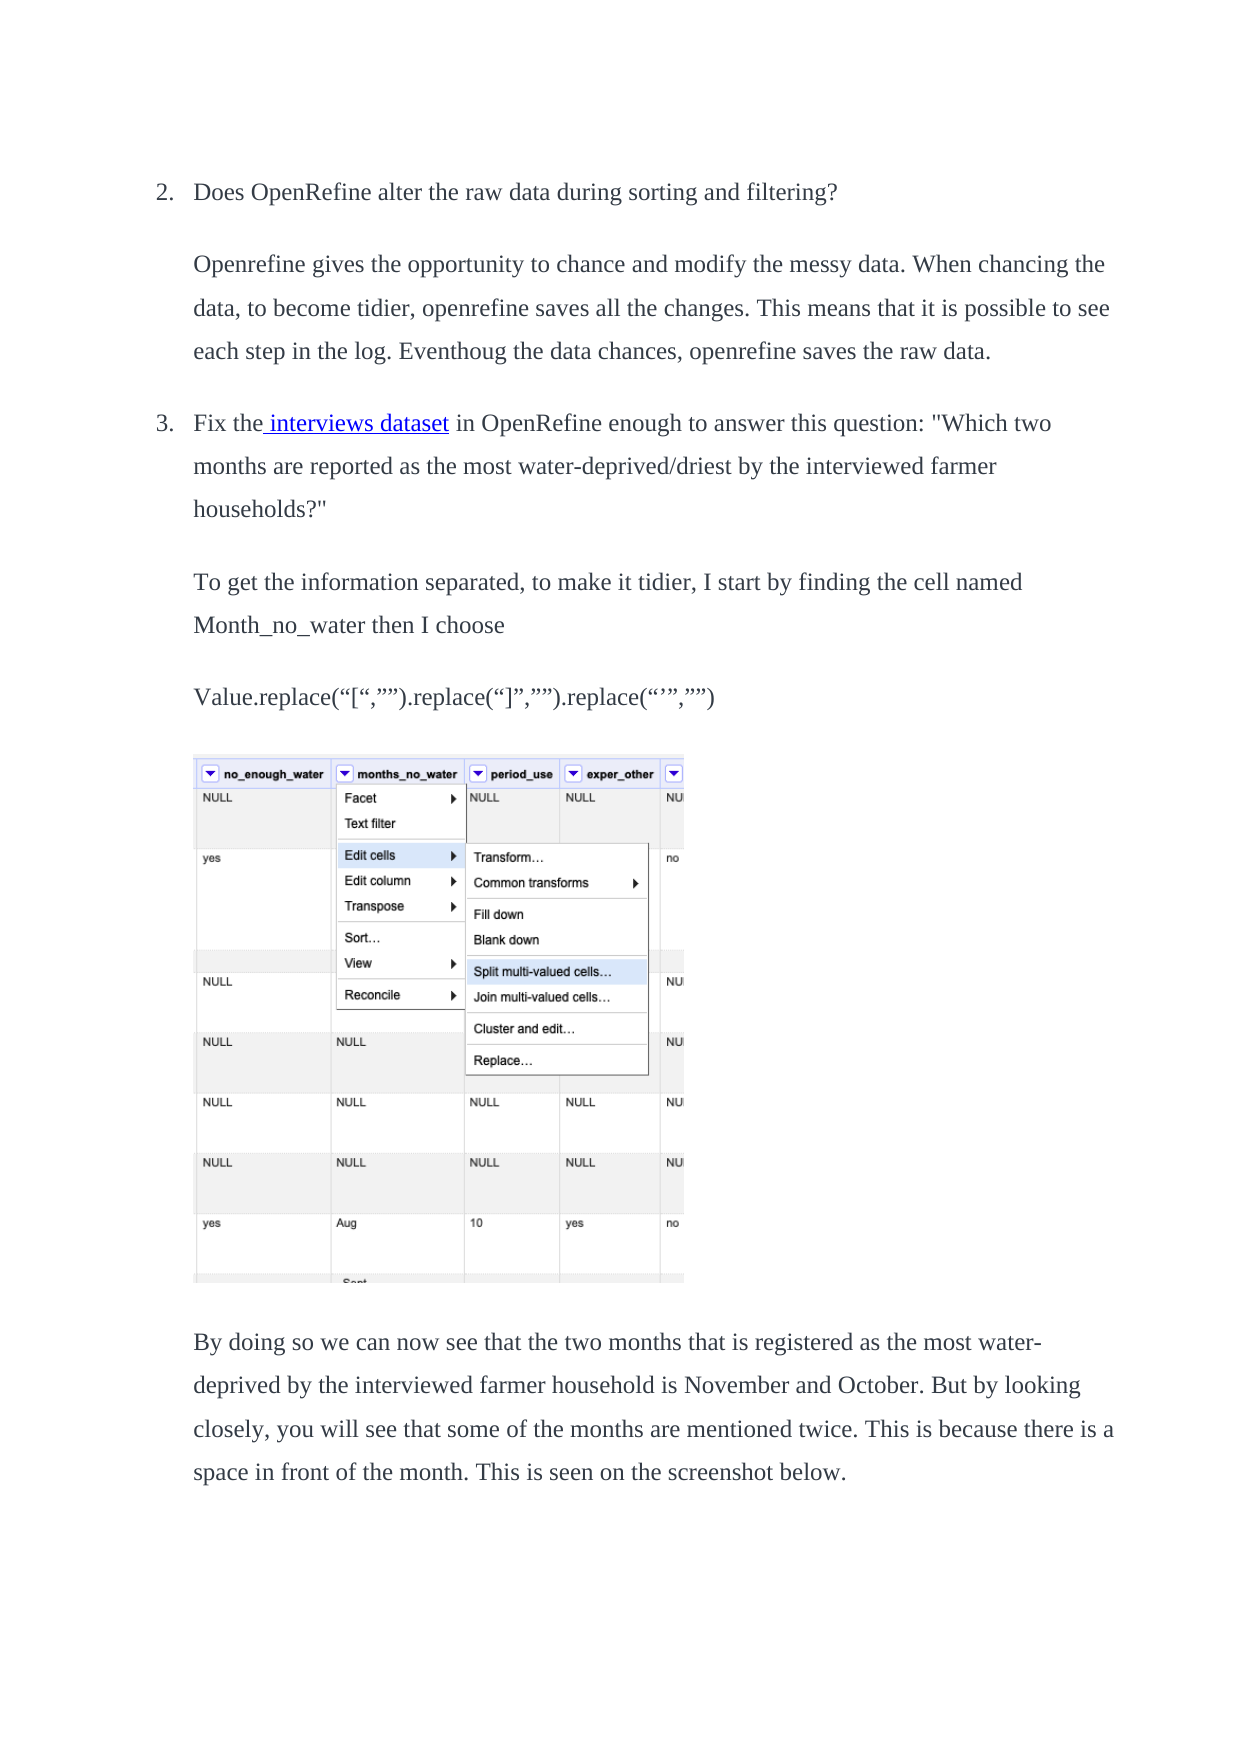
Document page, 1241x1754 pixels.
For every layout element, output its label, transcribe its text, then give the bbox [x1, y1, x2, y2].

list Fix the interviews dataset in OpenRefine enough to answer this question: "Which two months are reported as the most water-deprived/driest by the interviewed farmer households?" [156, 408, 1122, 523]
text By doing so we can now see that the two months that is registered as the most water-deprived by the interviewed farmer household is November and October. But by looking closely, you will see that some of the months are mentioned twice. This is because there is a space in front of the month. This is seen on the screenshot below. [193, 1327, 1122, 1486]
text Openrefine gives the opportunity to chance and modify the messy data. When chancing the data, to become tidier, openrefine saves all the changes. This means that it is possible to see each step in the log. Eventhoug the data chances, openrefine saves the raw data. [193, 249, 1122, 364]
text Value.replace(“[“,””).replace(“]”,””).replace(“’”,””) [193, 682, 1122, 711]
text To get the information separated, to make it tidier, I start by finding the cell named Month_no_water then I choose [193, 567, 1122, 638]
picture [193, 754, 684, 1283]
list Does OpenRefine alter the raw data during sorting and filtering? [156, 177, 1122, 206]
